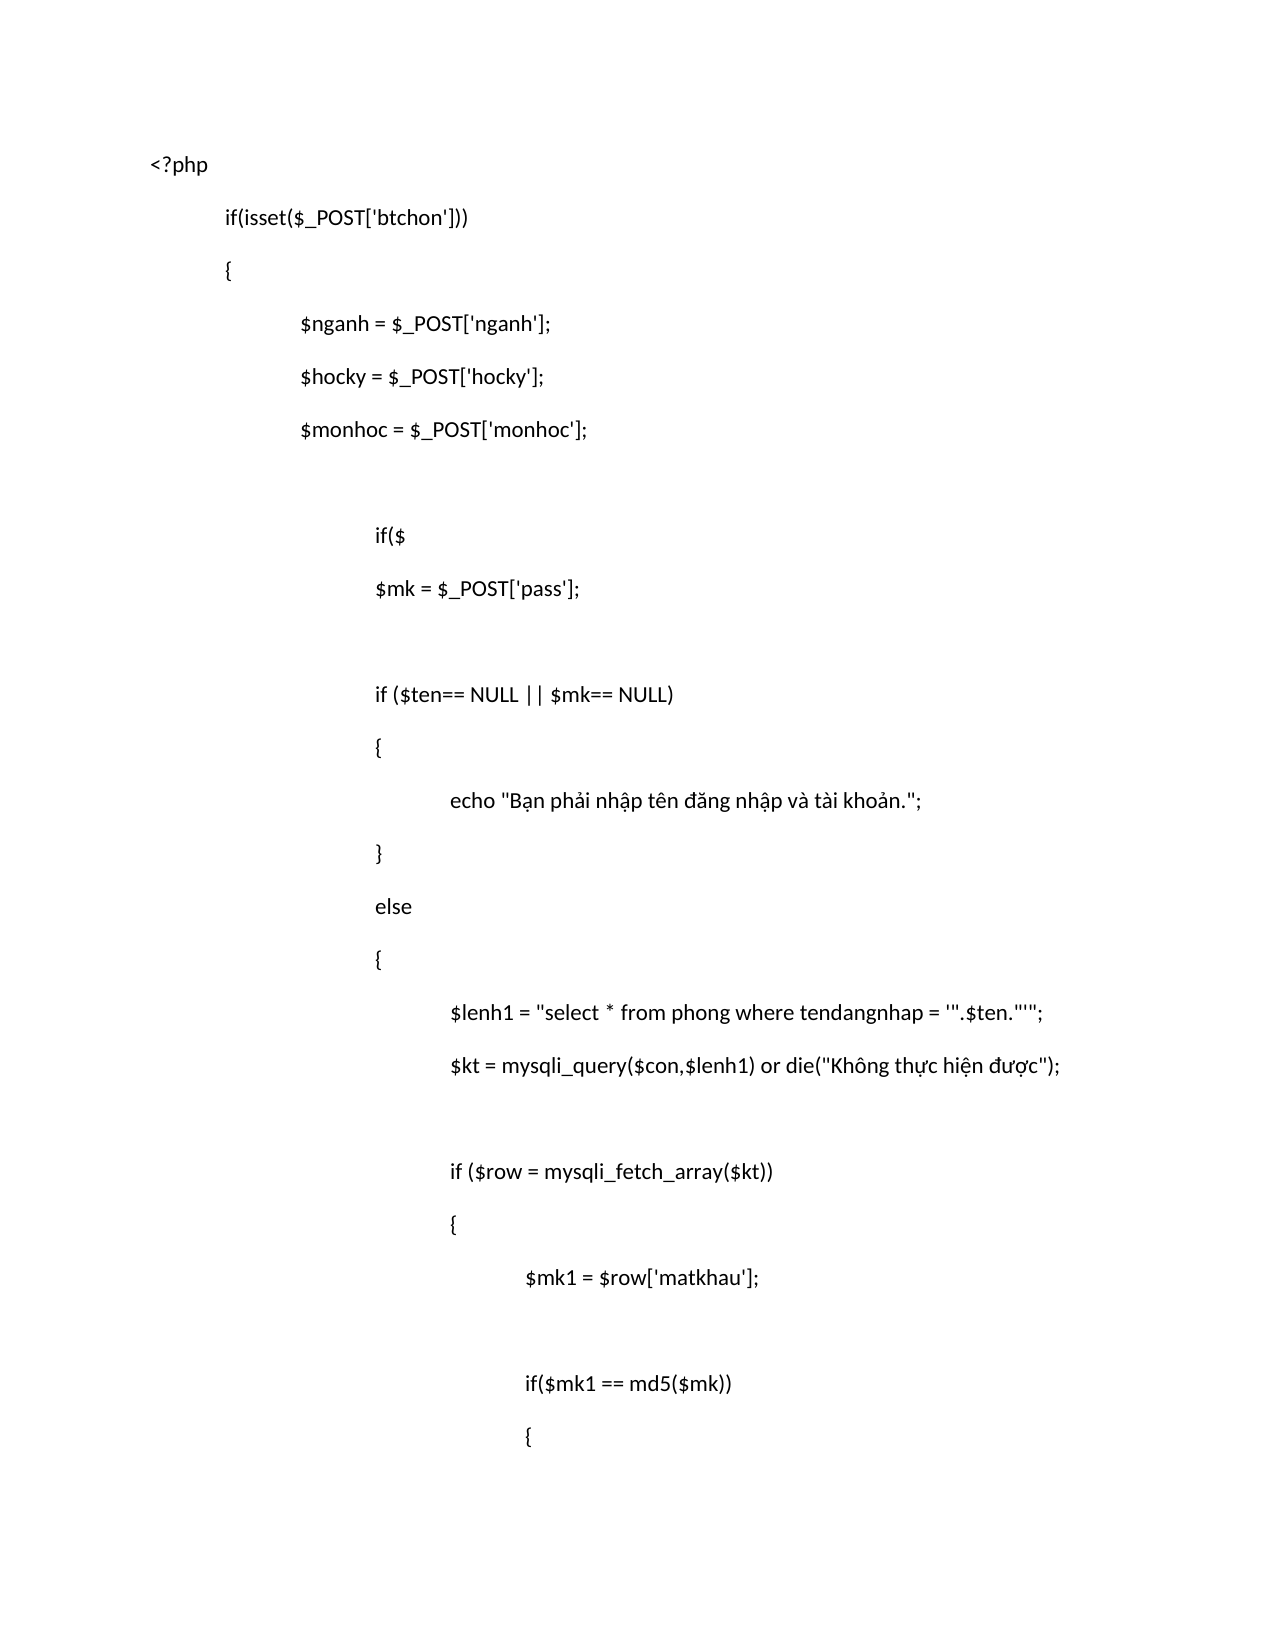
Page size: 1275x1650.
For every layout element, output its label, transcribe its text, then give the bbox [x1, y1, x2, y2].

text echo "Bạn phải nhập tên đăng nhập và tài khoản."; [150, 786, 1125, 814]
text if($ [150, 521, 1125, 549]
text $kt = mysqli_query($con,$lenh1) or die("Không thực hiện được"); [150, 1051, 1125, 1079]
text $hocky = $_POST['hocky']; [150, 362, 1125, 390]
text if ($row = mysqli_fetch_array($kt)) [150, 1157, 1125, 1185]
text $monhoc = $_POST['monhoc']; [150, 415, 1125, 443]
text $mk = $_POST['pass']; [150, 574, 1125, 602]
text { [150, 733, 1125, 761]
text $mk1 = $row['matkhau']; [150, 1263, 1125, 1291]
text <?php [150, 150, 1125, 178]
text if ($ten== NULL || $mk== NULL) [150, 680, 1125, 708]
text { [150, 1210, 1125, 1238]
text if(isset($_POST['btchon'])) [150, 203, 1125, 231]
text if($mk1 == md5($mk)) [150, 1369, 1125, 1397]
text { [150, 945, 1125, 973]
text { [150, 1422, 1125, 1451]
text else [150, 892, 1125, 920]
text } [150, 839, 1125, 867]
text { [150, 256, 1125, 284]
text $lenh1 = "select * from phong where tendangnhap = '".$ten."'"; [150, 998, 1125, 1026]
text $nganh = $_POST['nganh']; [150, 309, 1125, 337]
